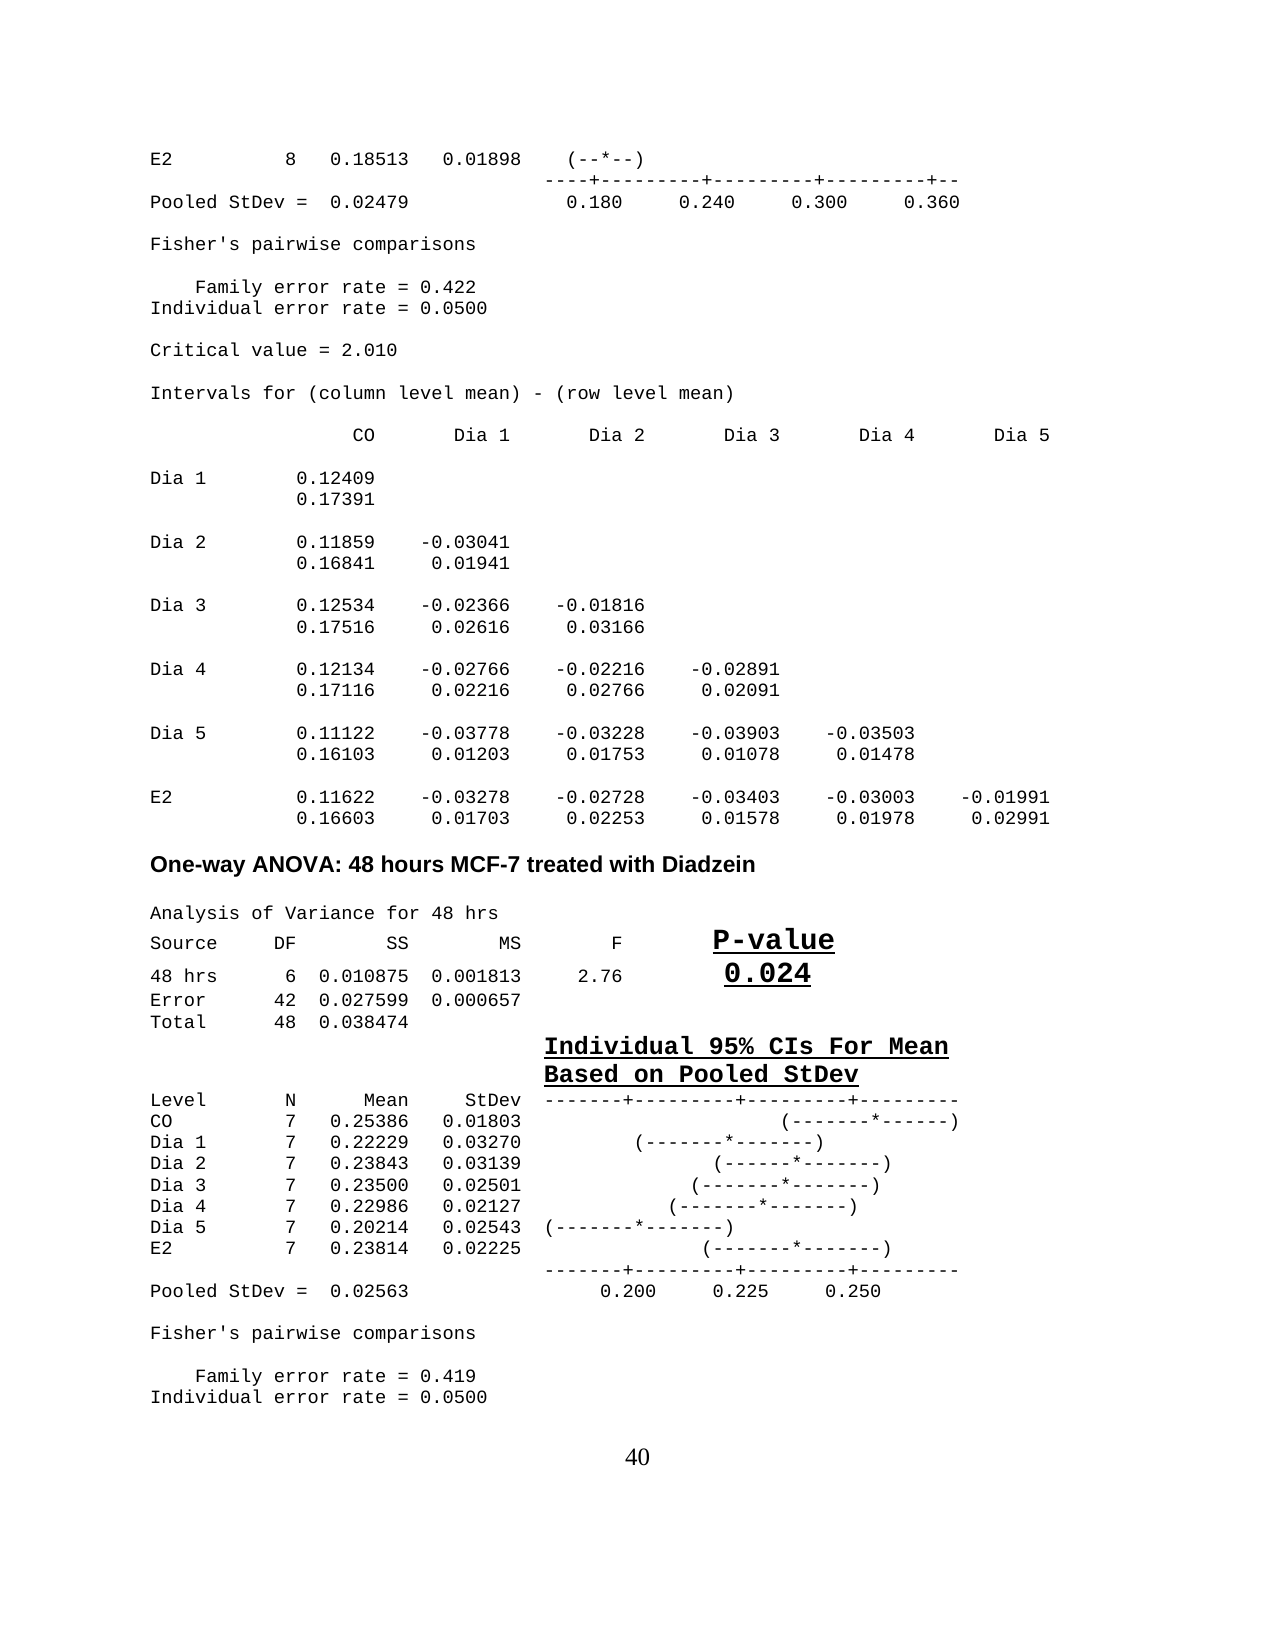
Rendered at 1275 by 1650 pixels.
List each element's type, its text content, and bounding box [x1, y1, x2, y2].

text Individual error rate = 0.0500 [150, 299, 1125, 320]
text Dia 4 0.12134 -0.02766 -0.02216 -0.02891 [150, 660, 1125, 681]
text 48 hrs 6 0.010875 0.001813 2.76 0.024 [150, 958, 1125, 991]
text Dia 5 7 0.20214 0.02543 (-------*-------) [150, 1218, 1125, 1239]
text ----+---------+---------+---------+-- [150, 171, 1125, 192]
text Dia 1 7 0.22229 0.03270 (-------*-------) [150, 1133, 1125, 1154]
text Pooled StDev = 0.02563 0.200 0.225 0.250 [150, 1282, 1125, 1303]
text Individual 95% CIs For Mean [150, 1034, 1125, 1062]
text -------+---------+---------+--------- [150, 1260, 1125, 1282]
text Dia 2 0.11859 -0.03041 [150, 532, 1125, 554]
text 0.17391 [150, 490, 1125, 511]
text Analysis of Variance for 48 hrs [150, 904, 1125, 925]
text CO Dia 1 Dia 2 Dia 3 Dia 4 Dia 5 [150, 426, 1125, 447]
text Individual error rate = 0.0500 [150, 1388, 1125, 1409]
text Critical value = 2.010 [150, 341, 1125, 362]
text Fisher's pairwise comparisons [150, 1324, 1125, 1345]
text Fisher's pairwise comparisons [150, 235, 1125, 256]
text Dia 4 7 0.22986 0.02127 (-------*-------) [150, 1197, 1125, 1218]
text E2 8 0.18513 0.01898 (--*--) [150, 150, 1125, 171]
text 0.17516 0.02616 0.03166 [150, 617, 1125, 639]
text 0.17116 0.02216 0.02766 0.02091 [150, 681, 1125, 702]
text Dia 3 0.12534 -0.02366 -0.01816 [150, 596, 1125, 617]
text Total 48 0.038474 [150, 1012, 1125, 1034]
text 0.16841 0.01941 [150, 554, 1125, 575]
text Family error rate = 0.419 [150, 1367, 1125, 1388]
text Family error rate = 0.422 [150, 277, 1125, 299]
text Source DF SS MS F P-value [150, 925, 1125, 958]
text 0.16103 0.01203 0.01753 0.01078 0.01478 [150, 745, 1125, 766]
text E2 0.11622 -0.03278 -0.02728 -0.03403 -0.03003 -0.01991 [150, 787, 1125, 809]
text Intervals for (column level mean) - (row level mean) [150, 384, 1125, 405]
text Based on Pooled StDev [150, 1062, 1125, 1090]
text One-way ANOVA: 48 hours MCF-7 treated with Diadzein [150, 851, 1125, 878]
text Pooled StDev = 0.02479 0.180 0.240 0.300 0.360 [150, 192, 1125, 214]
text Dia 2 7 0.23843 0.03139 (------*-------) [150, 1154, 1125, 1175]
text 0.16603 0.01703 0.02253 0.01578 0.01978 0.02991 [150, 809, 1125, 830]
text Level N Mean StDev -------+---------+---------+--------- [150, 1090, 1125, 1112]
text Dia 1 0.12409 [150, 469, 1125, 490]
text Dia 5 0.11122 -0.03778 -0.03228 -0.03903 -0.03503 [150, 724, 1125, 745]
text CO 7 0.25386 0.01803 (-------*------) [150, 1112, 1125, 1133]
text Dia 3 7 0.23500 0.02501 (-------*-------) [150, 1175, 1125, 1197]
text E2 7 0.23814 0.02225 (-------*-------) [150, 1239, 1125, 1260]
text Error 42 0.027599 0.000657 [150, 991, 1125, 1012]
